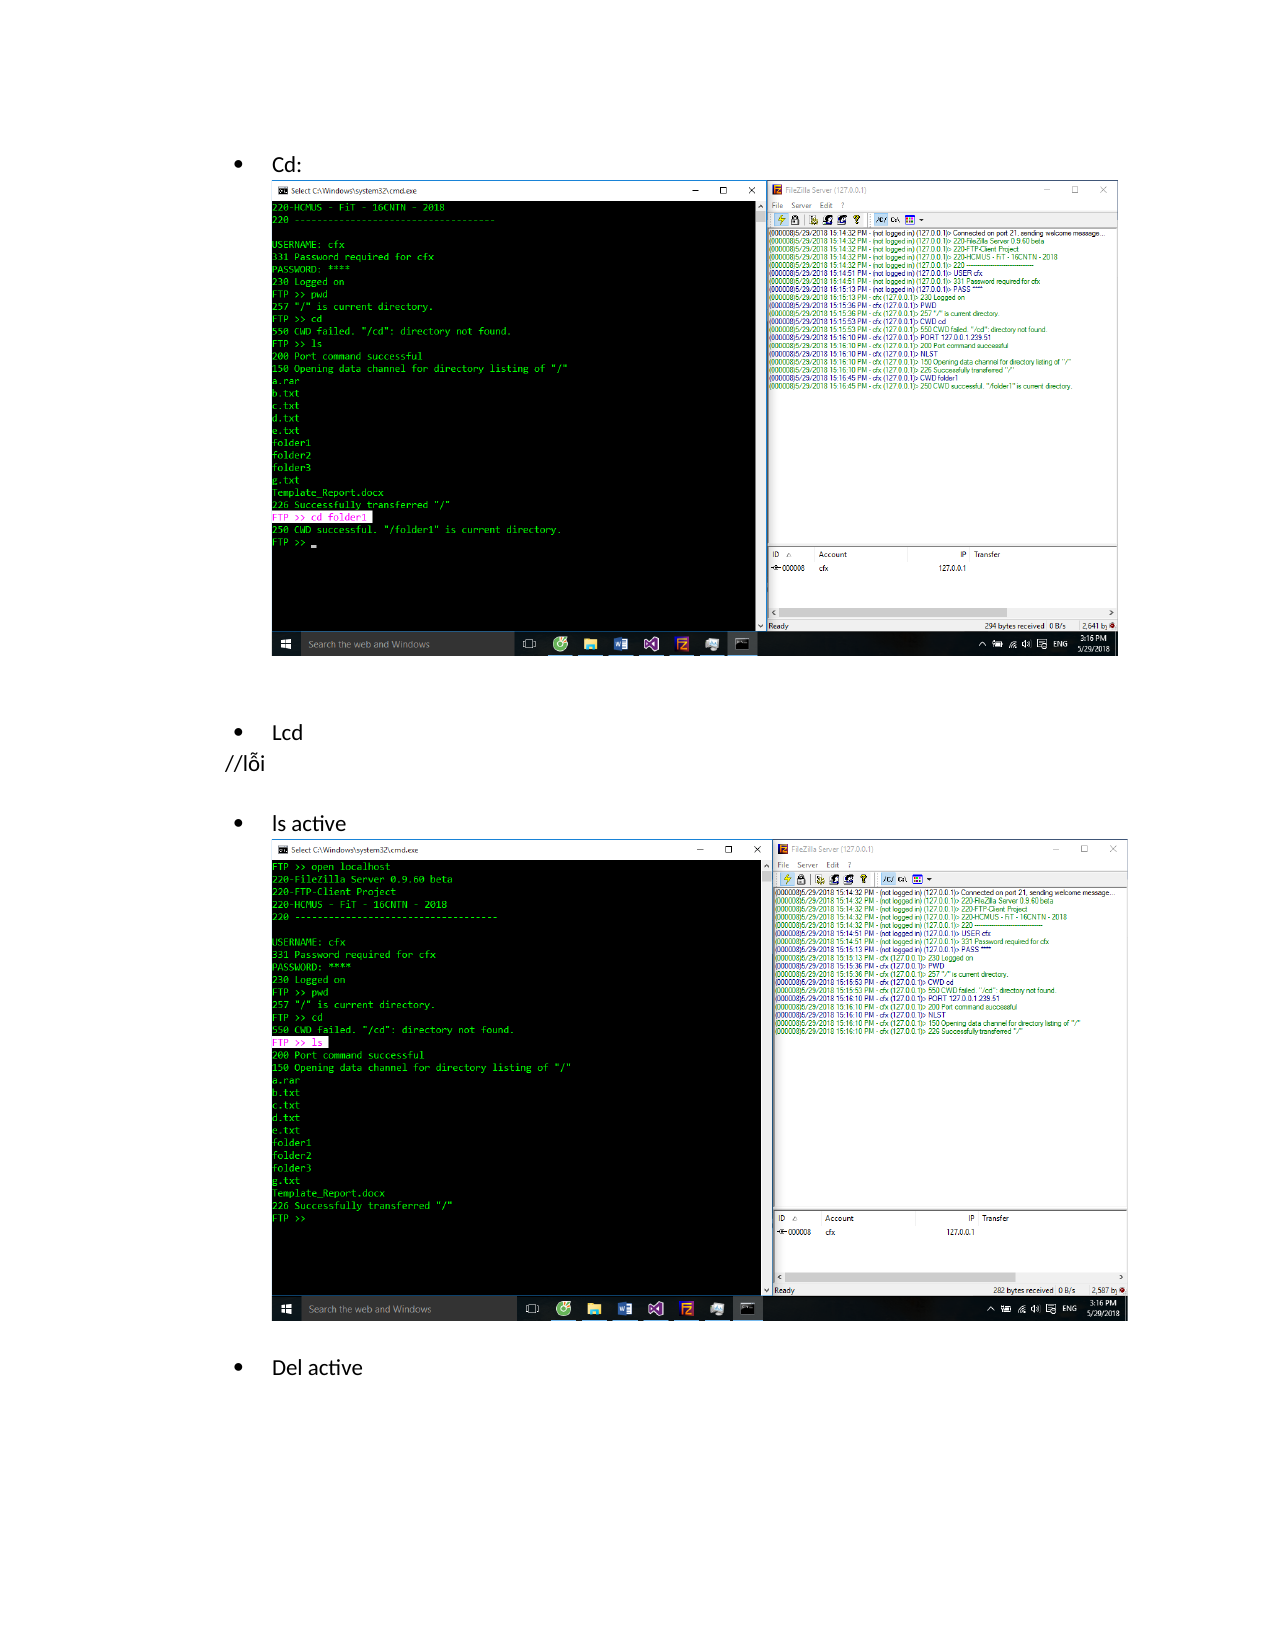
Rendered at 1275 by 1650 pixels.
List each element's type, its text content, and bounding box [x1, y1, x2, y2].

list Lcd [234, 718, 1125, 746]
list ls active [234, 809, 1125, 837]
list Del active [234, 1353, 1125, 1381]
picture [271, 839, 1128, 1321]
picture [271, 180, 1118, 656]
list //lỗi [225, 749, 1125, 807]
list Cd: [234, 150, 1125, 178]
